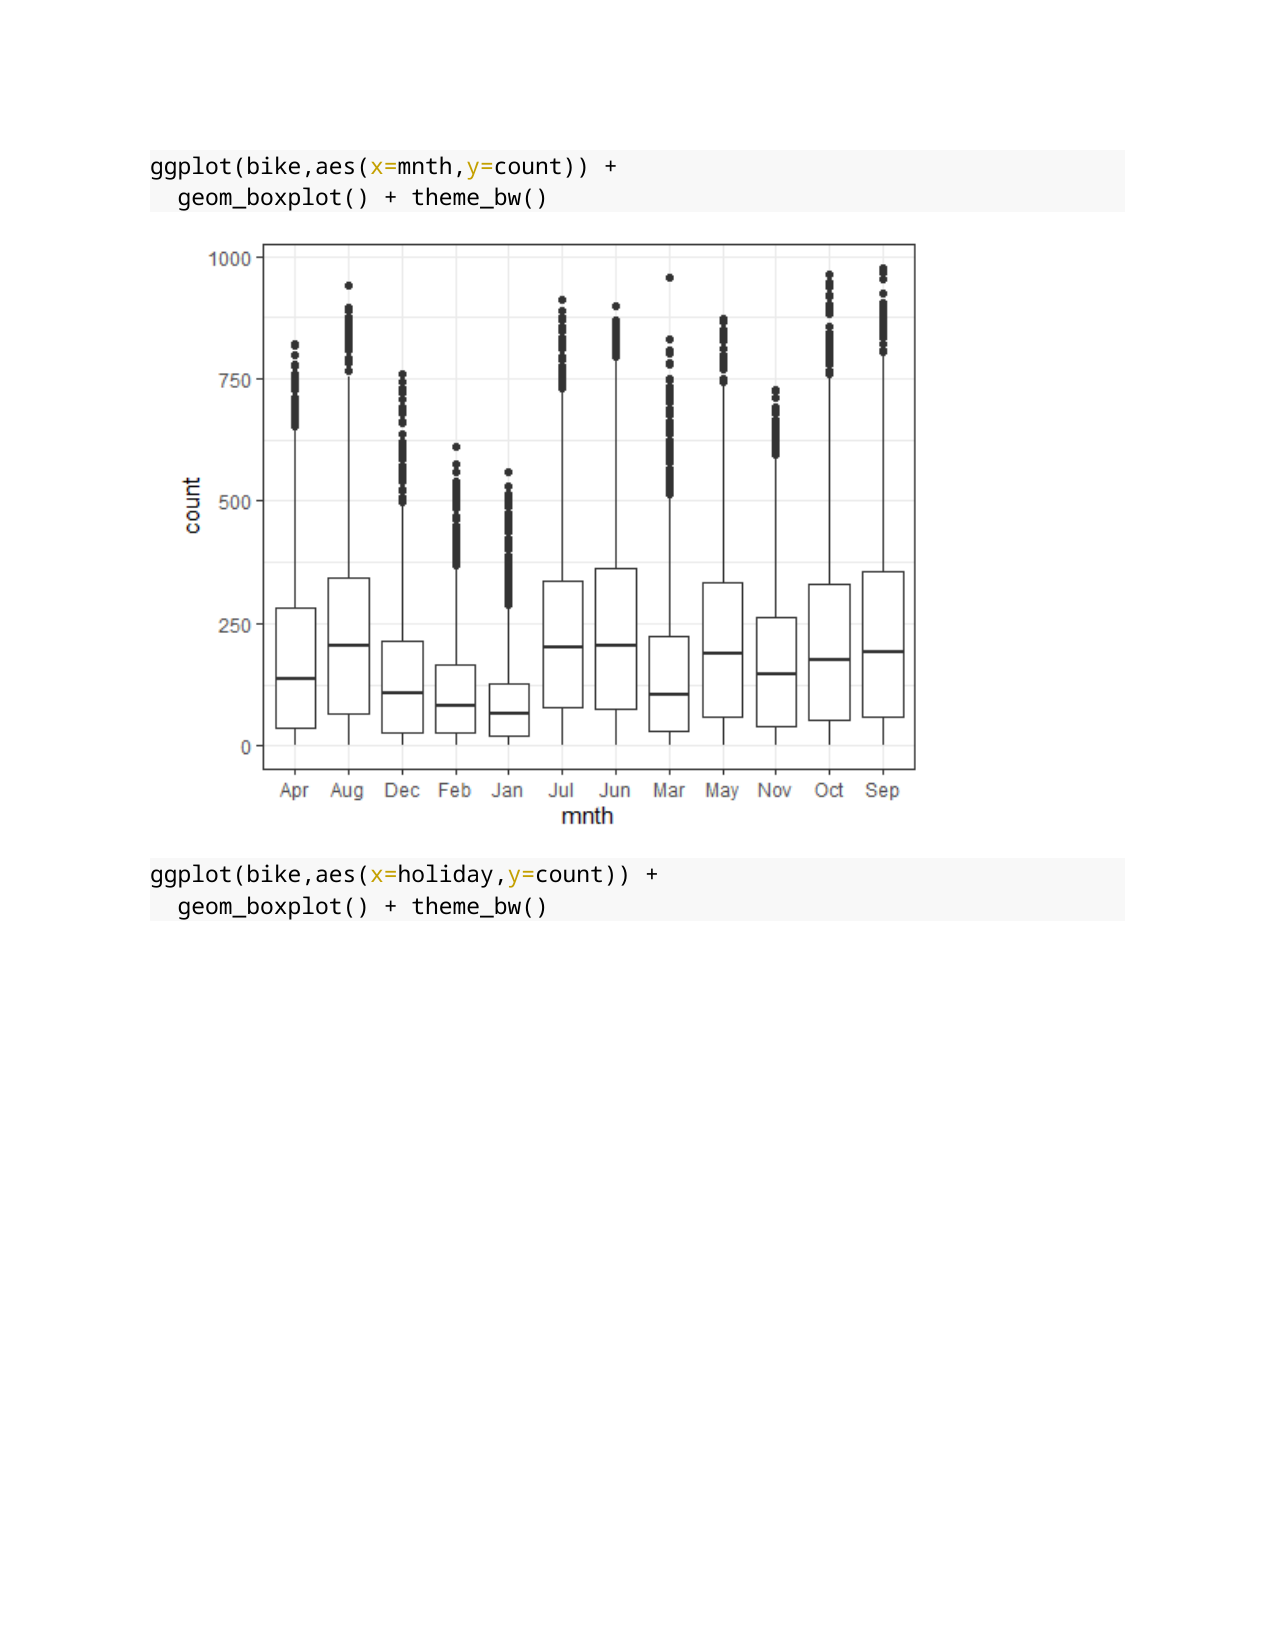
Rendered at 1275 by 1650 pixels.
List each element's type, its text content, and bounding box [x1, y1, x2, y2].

text ggplot(bike,aes(x=holiday,y=count)) + geom_boxplot() + theme_bw() [150, 858, 1125, 921]
picture [168, 233, 927, 840]
text ggplot(bike,aes(x=mnth,y=count)) + geom_boxplot() + theme_bw() [549, 150, 1125, 212]
